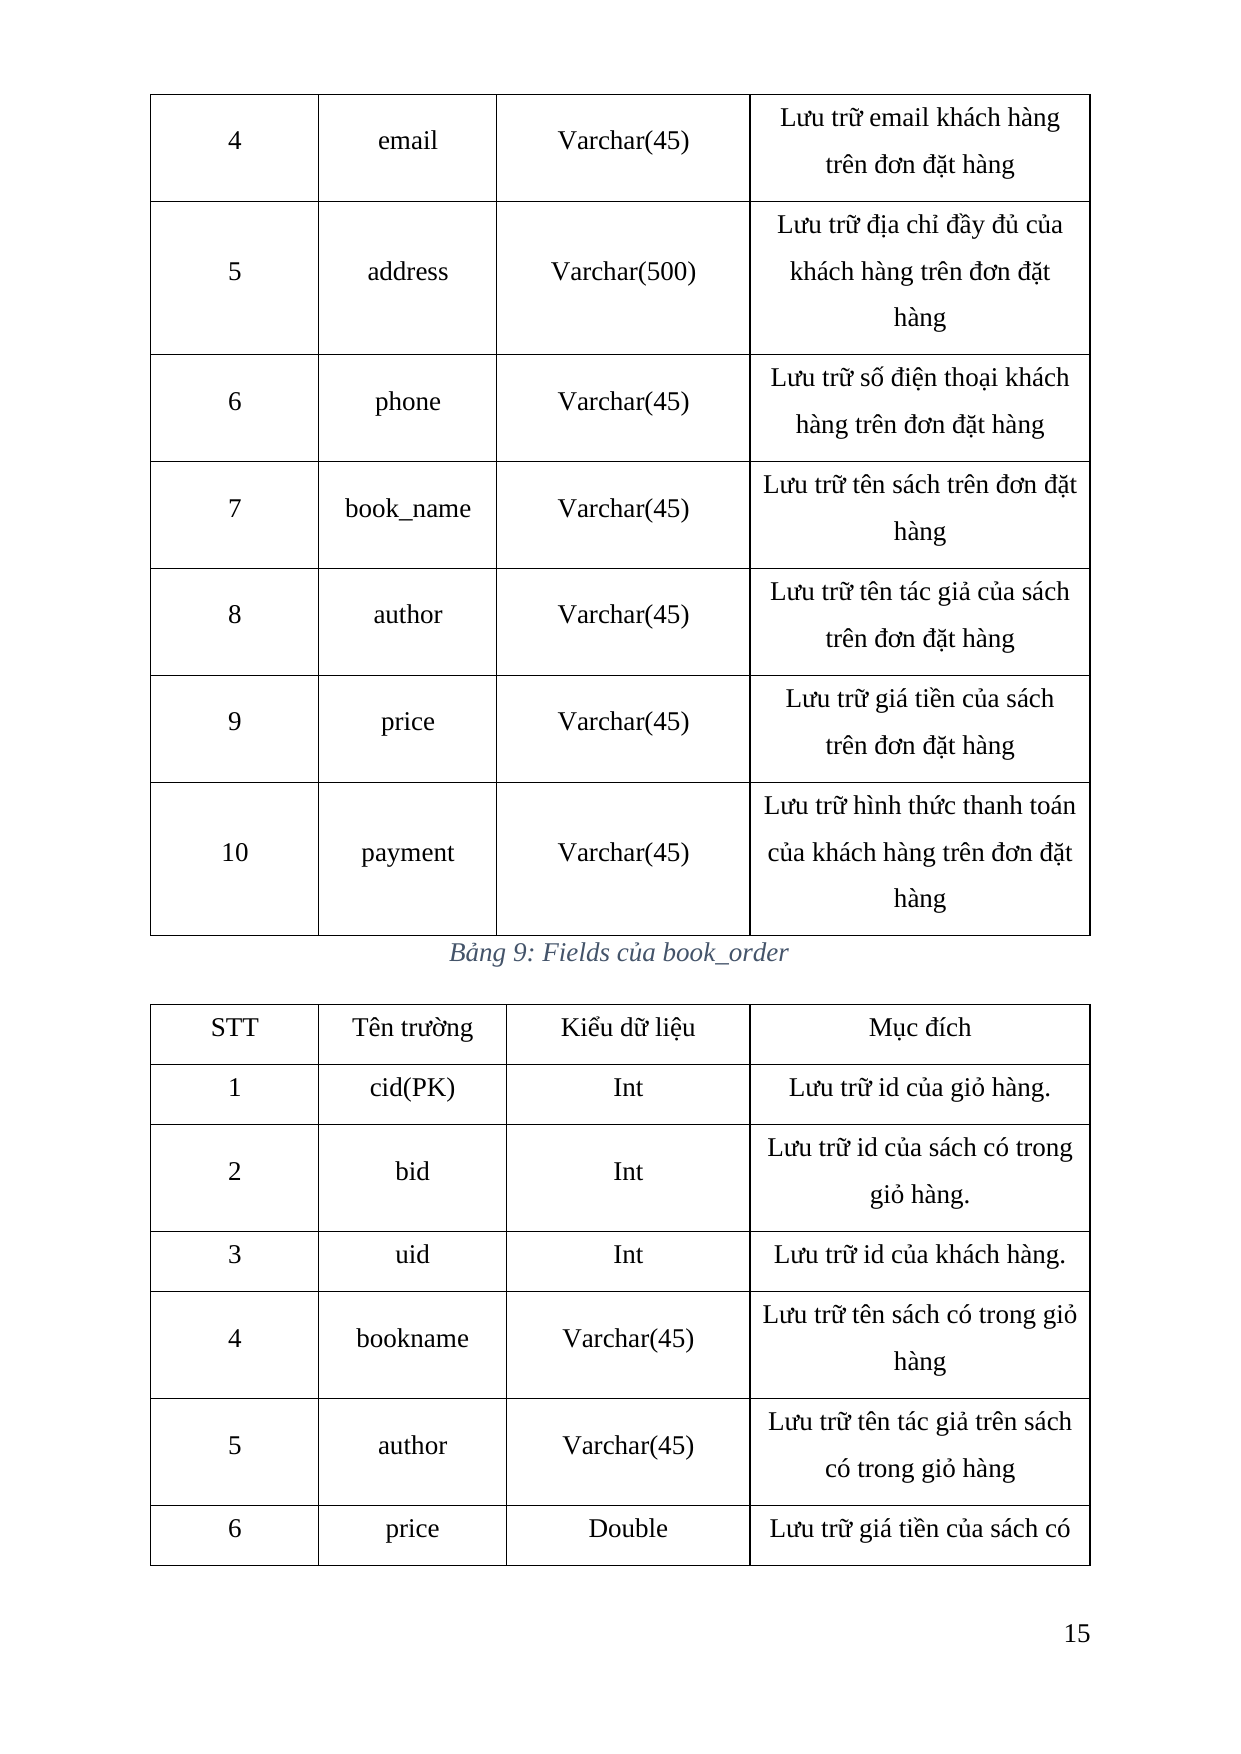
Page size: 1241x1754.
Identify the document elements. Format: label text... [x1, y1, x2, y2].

table_cell payment [319, 783, 496, 935]
table_cell uid [319, 1232, 506, 1291]
table_cell Lưu trữ số điện thoại khách hàng trên đơn đặt hàng [751, 355, 1089, 461]
table_cell Varchar(45) [507, 1399, 749, 1505]
table_cell Varchar(45) [497, 569, 749, 675]
table_cell Lưu trữ tên tác giả trên sách có trong giỏ hàng [751, 1399, 1089, 1505]
table_cell Varchar(45) [497, 783, 749, 935]
text Bảng 9: Fields của book_order [150, 936, 1090, 967]
table_cell Lưu trữ id của sách có trong giỏ hàng. [751, 1125, 1089, 1231]
table_cell 1 [151, 1065, 318, 1124]
table_cell book_name [319, 462, 496, 568]
table_cell email [319, 95, 496, 201]
table_cell price [319, 1506, 506, 1565]
table_cell author [319, 569, 496, 675]
table_cell Lưu trữ địa chỉ đầy đủ của khách hàng trên đơn đặt hàng [751, 202, 1089, 354]
table_cell bookname [319, 1292, 506, 1398]
table_cell 5 [151, 1399, 318, 1505]
table_cell Int [507, 1232, 749, 1291]
table_header Kiểu dữ liệu [507, 1005, 749, 1064]
table_cell 8 [151, 569, 318, 675]
table_cell Lưu trữ tên tác giả của sách trên đơn đặt hàng [751, 569, 1089, 675]
table_cell Int [507, 1065, 749, 1124]
table_cell address [319, 202, 496, 354]
table_cell cid(PK) [319, 1065, 506, 1124]
table_cell 4 [151, 1292, 318, 1398]
table_cell Lưu trữ giá tiền của sách trên đơn đặt hàng [751, 676, 1089, 782]
table_cell Lưu trữ email khách hàng trên đơn đặt hàng [751, 95, 1089, 201]
table_cell Double [507, 1506, 749, 1565]
table_cell 2 [151, 1125, 318, 1231]
table_cell Varchar(45) [497, 95, 749, 201]
table_cell price [319, 676, 496, 782]
table_cell Lưu trữ id của khách hàng. [751, 1232, 1089, 1291]
table_header Mục đích [751, 1005, 1089, 1064]
table_cell Varchar(45) [497, 462, 749, 568]
table_header STT [151, 1005, 318, 1064]
table_cell author [319, 1399, 506, 1505]
table_cell Varchar(500) [497, 202, 749, 354]
table_cell Varchar(45) [507, 1292, 749, 1398]
table_cell bid [319, 1125, 506, 1231]
table_cell Lưu trữ tên sách có trong giỏ hàng [751, 1292, 1089, 1398]
table_cell Lưu trữ id của giỏ hàng. [751, 1065, 1089, 1124]
table_header Tên trường [319, 1005, 506, 1064]
table_cell 5 [151, 202, 318, 354]
table_cell phone [319, 355, 496, 461]
table_cell Varchar(45) [497, 355, 749, 461]
table_cell 7 [151, 462, 318, 568]
table_cell 4 [151, 95, 318, 201]
table_cell 6 [151, 1506, 318, 1565]
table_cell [751, 1506, 1089, 1565]
table_cell 10 [151, 783, 318, 935]
table_cell Varchar(45) [497, 676, 749, 782]
table_cell 6 [151, 355, 318, 461]
table_cell Lưu trữ tên sách trên đơn đặt hàng [751, 462, 1089, 568]
table_cell 3 [151, 1232, 318, 1291]
table_cell Lưu trữ hình thức thanh toán của khách hàng trên đơn đặt hàng [751, 783, 1089, 935]
table_cell 9 [151, 676, 318, 782]
table_cell Int [507, 1125, 749, 1231]
